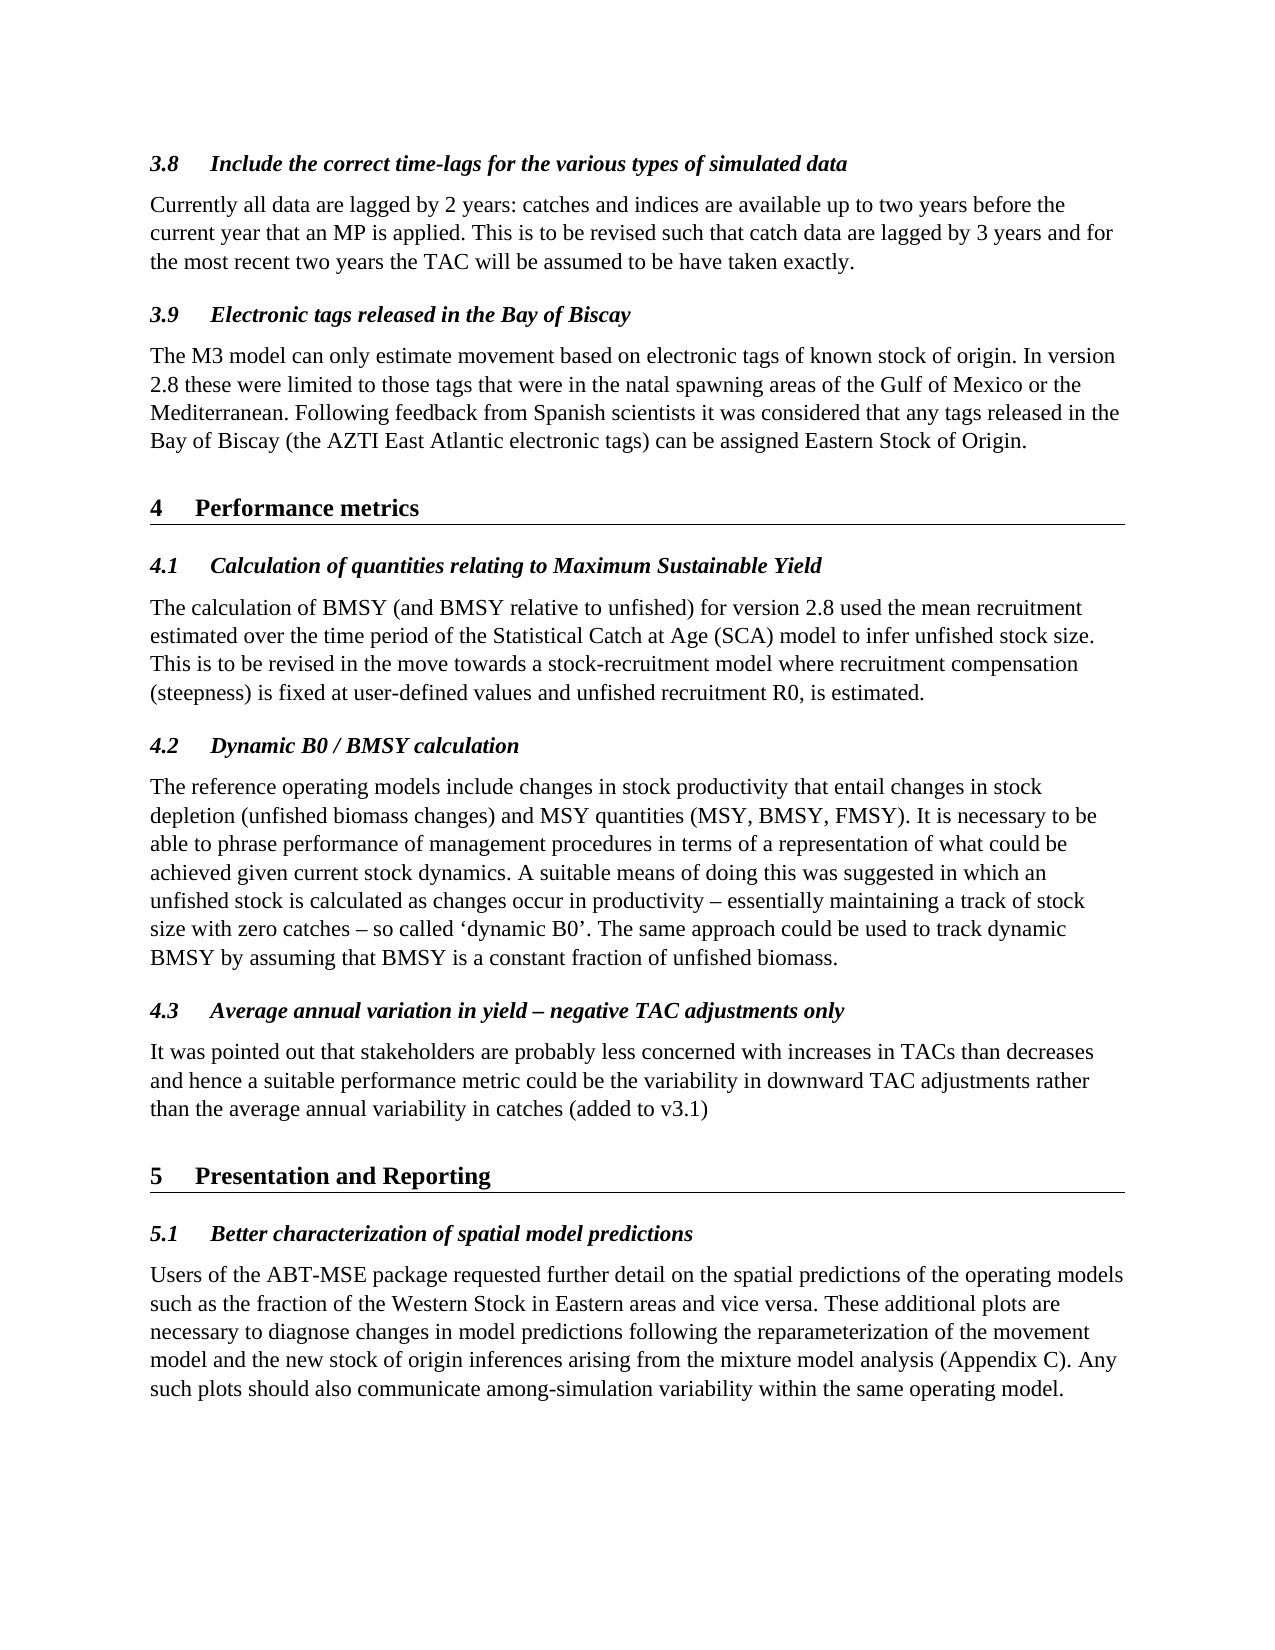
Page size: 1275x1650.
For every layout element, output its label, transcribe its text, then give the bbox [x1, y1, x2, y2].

text The calculation of BMSY (and BMSY relative to unfished) for version 2.8 used the mean recruitment estimated over the time period of the Statistical Catch at Age (SCA) model to infer unfished stock size. This is to be revised in the move towards a stock-recruitment model where recruitment compensation (steepness) is fixed at user-defined values and unfished recruitment R0, is estimated. [150, 593, 1125, 705]
subtitle Performance metrics [150, 493, 1125, 524]
subtitle Average annual variation in yield – negative TAC adjustments only [150, 997, 1125, 1024]
subtitle Dynamic B0 / BMSY calculation [150, 732, 1125, 759]
text It was pointed out that stakeholders are probably less concerned with increases in TACs than decreases and hence a suitable performance metric could be the variability in downward TAC adjustments rather than the average annual variability in catches (added to v3.1) [150, 1038, 1125, 1121]
subtitle Presentation and Reporting [150, 1161, 1125, 1192]
subtitle Electronic tags released in the Bay of Biscay [150, 301, 1125, 328]
text Users of the ABT-MSE package requested further detail on the spatial predictions of the operating models such as the fraction of the Western Stock in Eastern areas and vice versa. These additional plots are necessary to diagnose changes in model predictions following the reparameterization of the movement model and the new stock of origin inferences arising from the mixture model analysis (Appendix C). Any such plots should also communicate among-simulation variability within the same operating model. [150, 1261, 1125, 1401]
text The reference operating models include changes in stock productivity that entail changes in stock depletion (unfished biomass changes) and MSY quantities (MSY, BMSY, FMSY). It is necessary to be able to phrase performance of management procedures in terms of a representation of what could be achieved given current stock dynamics. A suitable means of doing this was suggested in which an unfished stock is calculated as changes occur in productivity – essentially maintaining a track of stock size with zero catches – so called ‘dynamic B0’. The same approach could be used to track dynamic BMSY by assuming that BMSY is a constant fraction of unfished biomass. [150, 773, 1125, 970]
text Currently all data are lagged by 2 years: catches and indices are available up to two years before the current year that an MP is applied. This is to be revised such that catch data are lagged by 3 years and for the most recent two years the TAC will be assumed to be have taken exactly. [150, 191, 1125, 274]
text The M3 model can only estimate movement based on electronic tags of known stock of origin. In version 2.8 these were limited to those tags that were in the natal spawning areas of the Gulf of Mexico or the Mediterranean. Following feedback from Spanish scientists it was considered that any tags released in the Bay of Biscay (the AZTI East Atlantic electronic tags) can be assigned Eastern Stock of Origin. [150, 342, 1125, 454]
subtitle Better characterization of spatial model predictions [150, 1220, 1125, 1247]
subtitle Calculation of quantities relating to Maximum Sustainable Yield [150, 553, 1125, 579]
subtitle Include the correct time-lags for the various types of simulated data [150, 150, 1125, 176]
